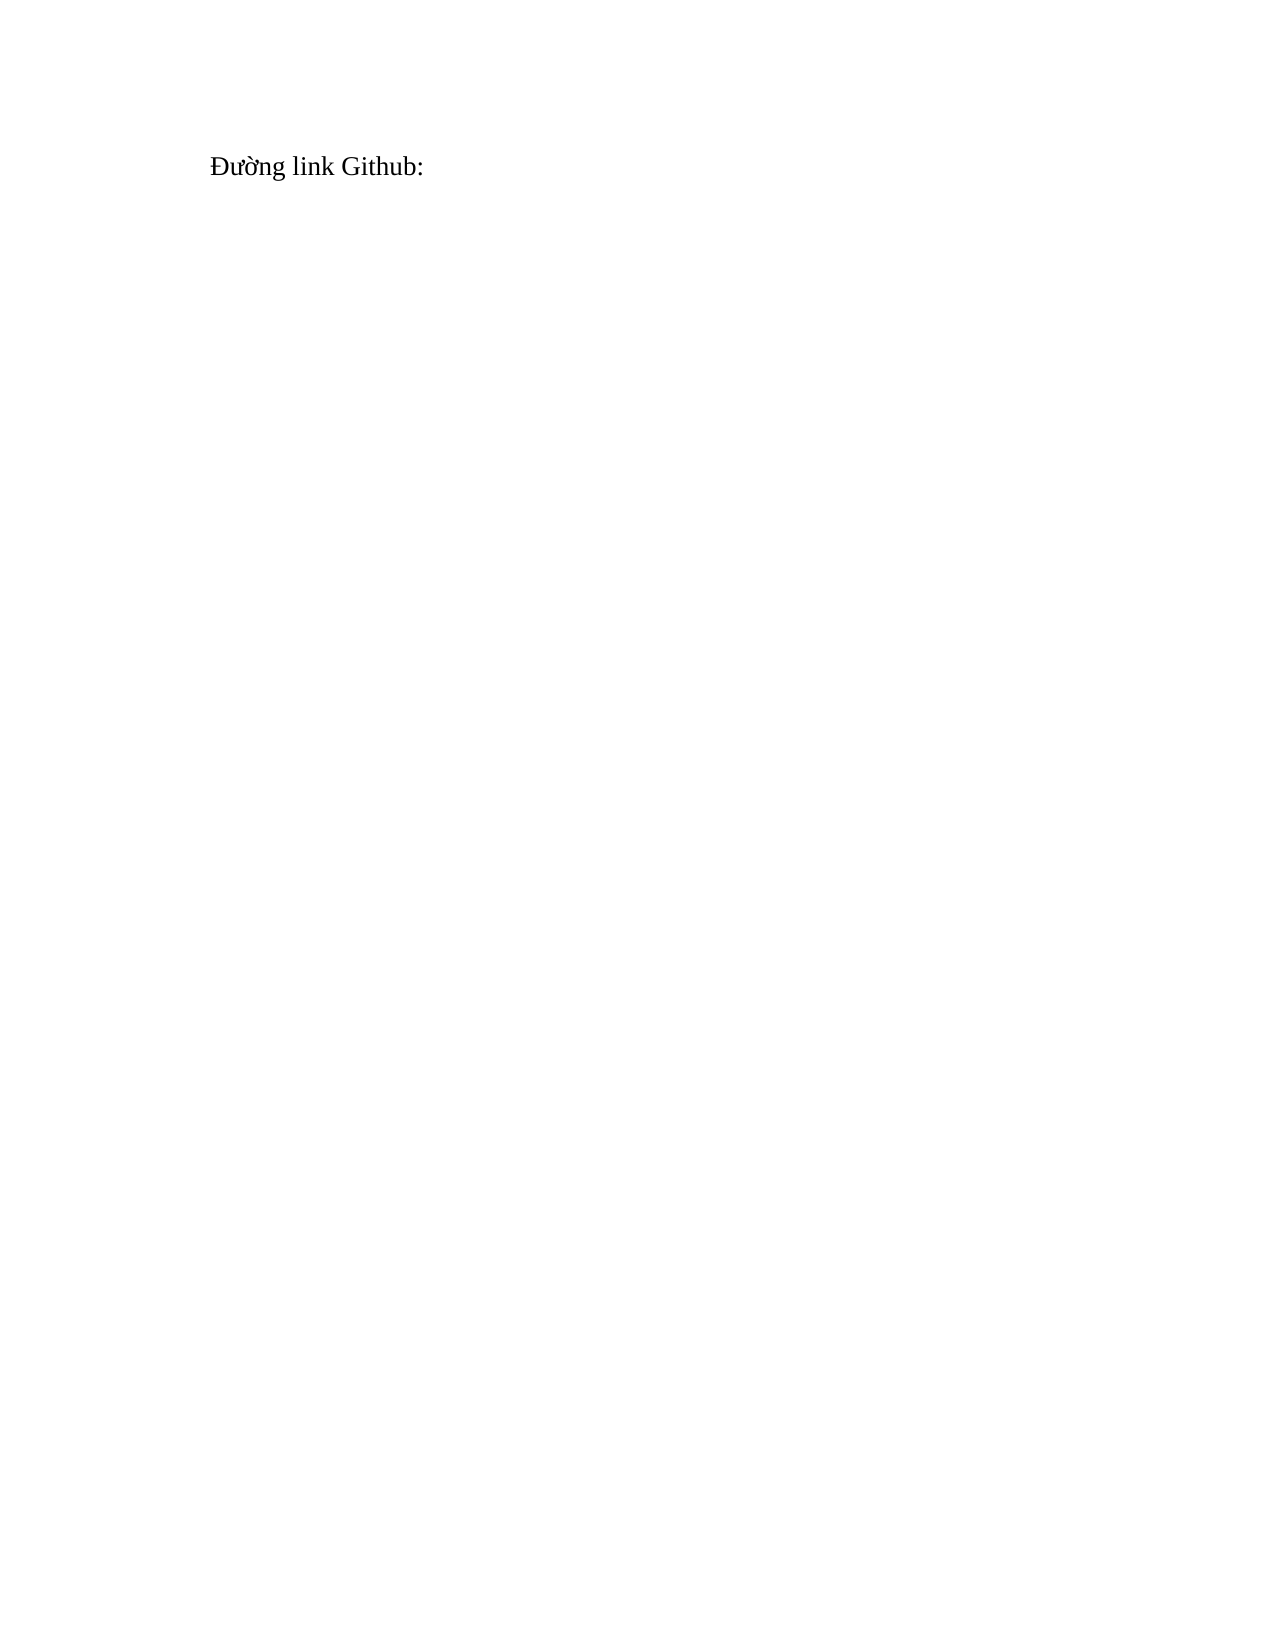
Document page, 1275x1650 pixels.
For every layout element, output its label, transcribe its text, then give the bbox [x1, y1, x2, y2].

text Đường link Github: [210, 150, 1125, 181]
